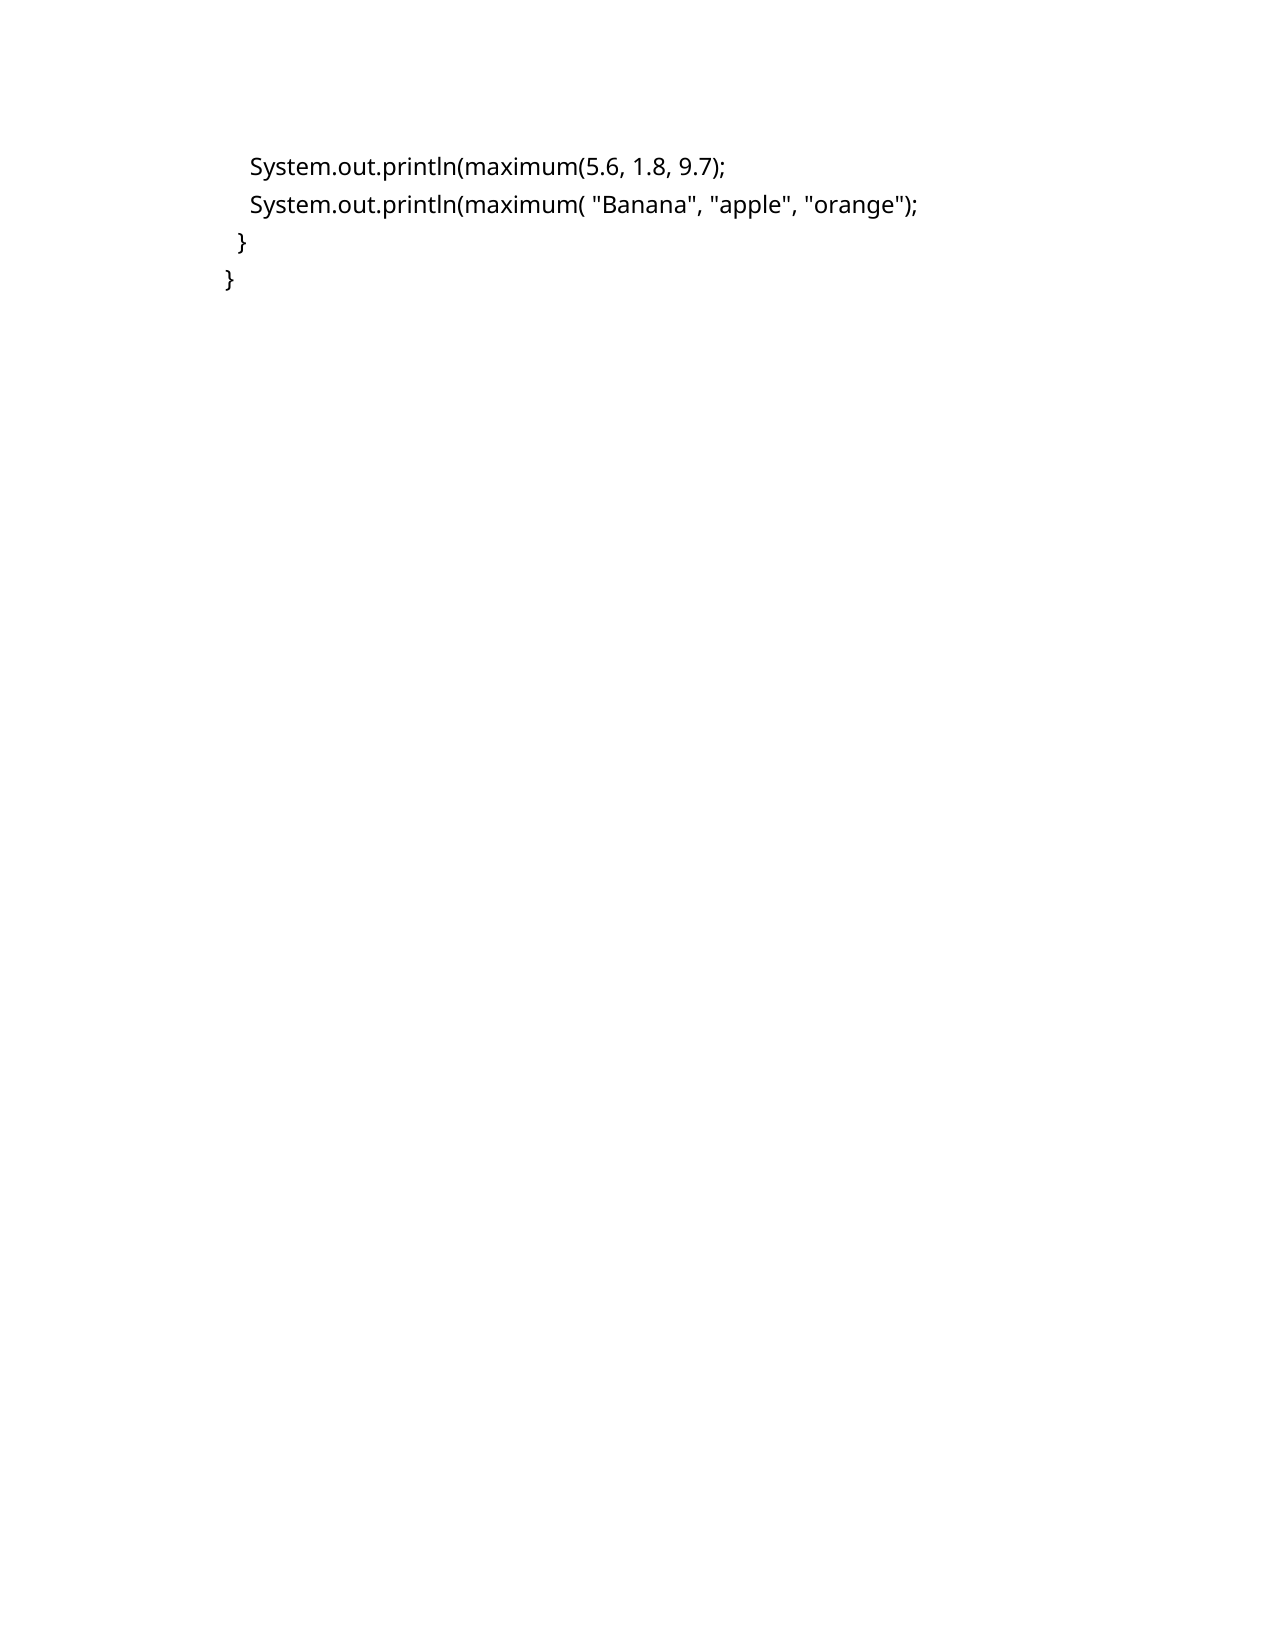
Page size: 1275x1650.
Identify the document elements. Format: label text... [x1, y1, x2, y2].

list System.out.println(maximum(5.6, 1.8, 9.7); [225, 150, 1125, 183]
list } [225, 262, 1125, 295]
list } [225, 225, 1125, 257]
list System.out.println(maximum( "Banana", "apple", "orange"); [225, 187, 1125, 220]
